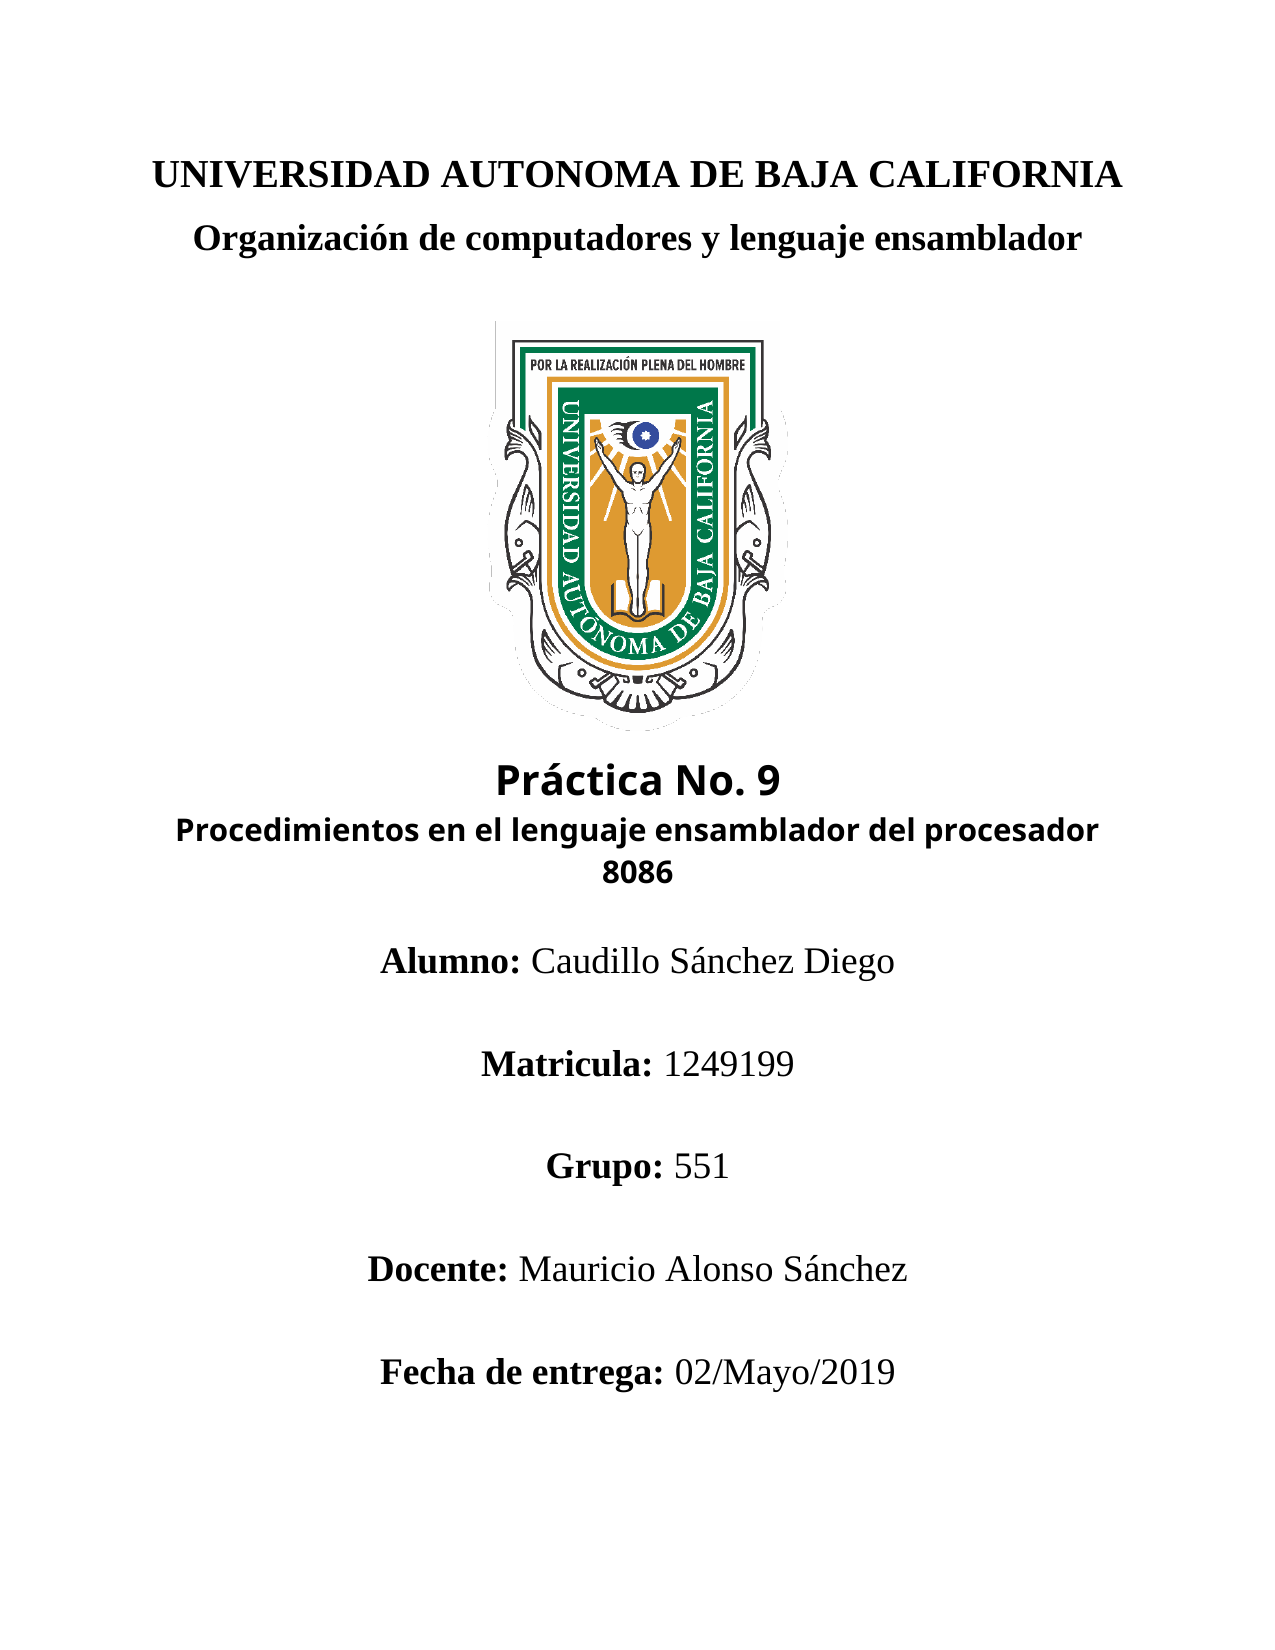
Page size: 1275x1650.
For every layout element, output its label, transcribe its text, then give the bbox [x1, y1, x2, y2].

text Matricula: 1249199 [150, 1041, 1125, 1084]
text Práctica No. 9 [150, 279, 1125, 807]
text UNIVERSIDAD AUTONOMA DE BAJA CALIFORNIA [150, 150, 1125, 196]
text Procedimientos en el lenguaje ensamblador del procesador 8086 [150, 807, 1125, 893]
text Fecha de entrega: 02/Mayo/2019 [150, 1350, 1125, 1393]
picture [487, 321, 788, 731]
text Organización de computadores y lenguaje ensamblador [150, 216, 1125, 259]
text Alumno: Caudillo Sánchez Diego [150, 938, 1125, 981]
text Grupo: 551 [150, 1144, 1125, 1187]
text Docente: Mauricio Alonso Sánchez [150, 1247, 1125, 1290]
